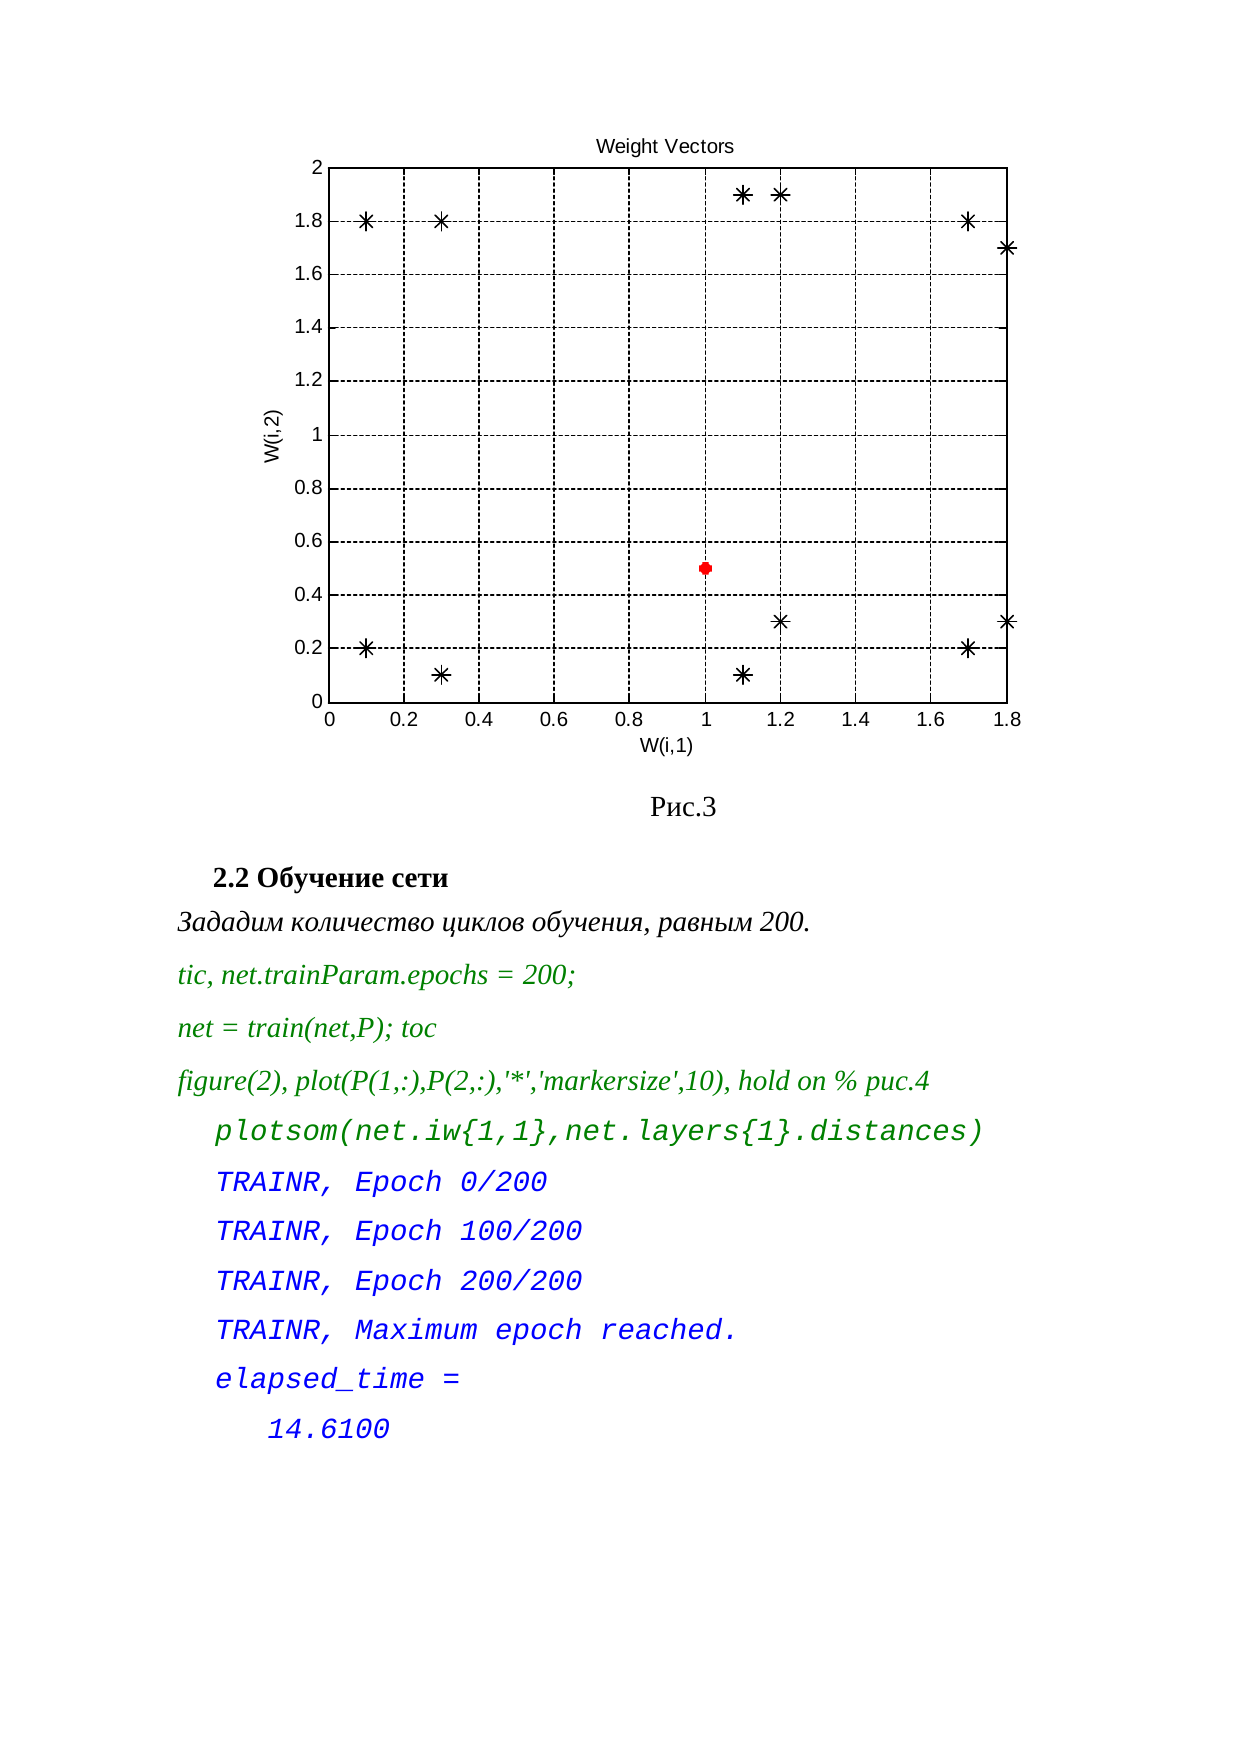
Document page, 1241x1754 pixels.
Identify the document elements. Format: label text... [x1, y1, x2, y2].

text Рис.3 [215, 789, 1152, 823]
subtitle 2.2 Обучение сети [213, 860, 1152, 894]
text 14.6100 [215, 1414, 1152, 1447]
text figure(2), plot(P(1,:),P(2,:),'*','markersize',10), hold on % рис.4 [177, 1063, 1152, 1096]
text plotsom(net.iw{1,1},net.layers{1}.distances) [215, 1116, 1152, 1149]
text TRAINR, Epoch 0/200 [215, 1167, 1152, 1200]
text TRAINR, Epoch 100/200 [215, 1216, 1152, 1249]
text tic, net.trainParam.epochs = 200; [177, 957, 1152, 991]
text Зададим количество циклов обучения, равным 200. [177, 904, 1152, 938]
text TRAINR, Epoch 200/200 [215, 1266, 1152, 1299]
text elapsed_time = [215, 1364, 1152, 1398]
text TRAINR, Maximum epoch reached. [215, 1315, 1152, 1348]
text net = train(net,P); toc [177, 1010, 1152, 1043]
